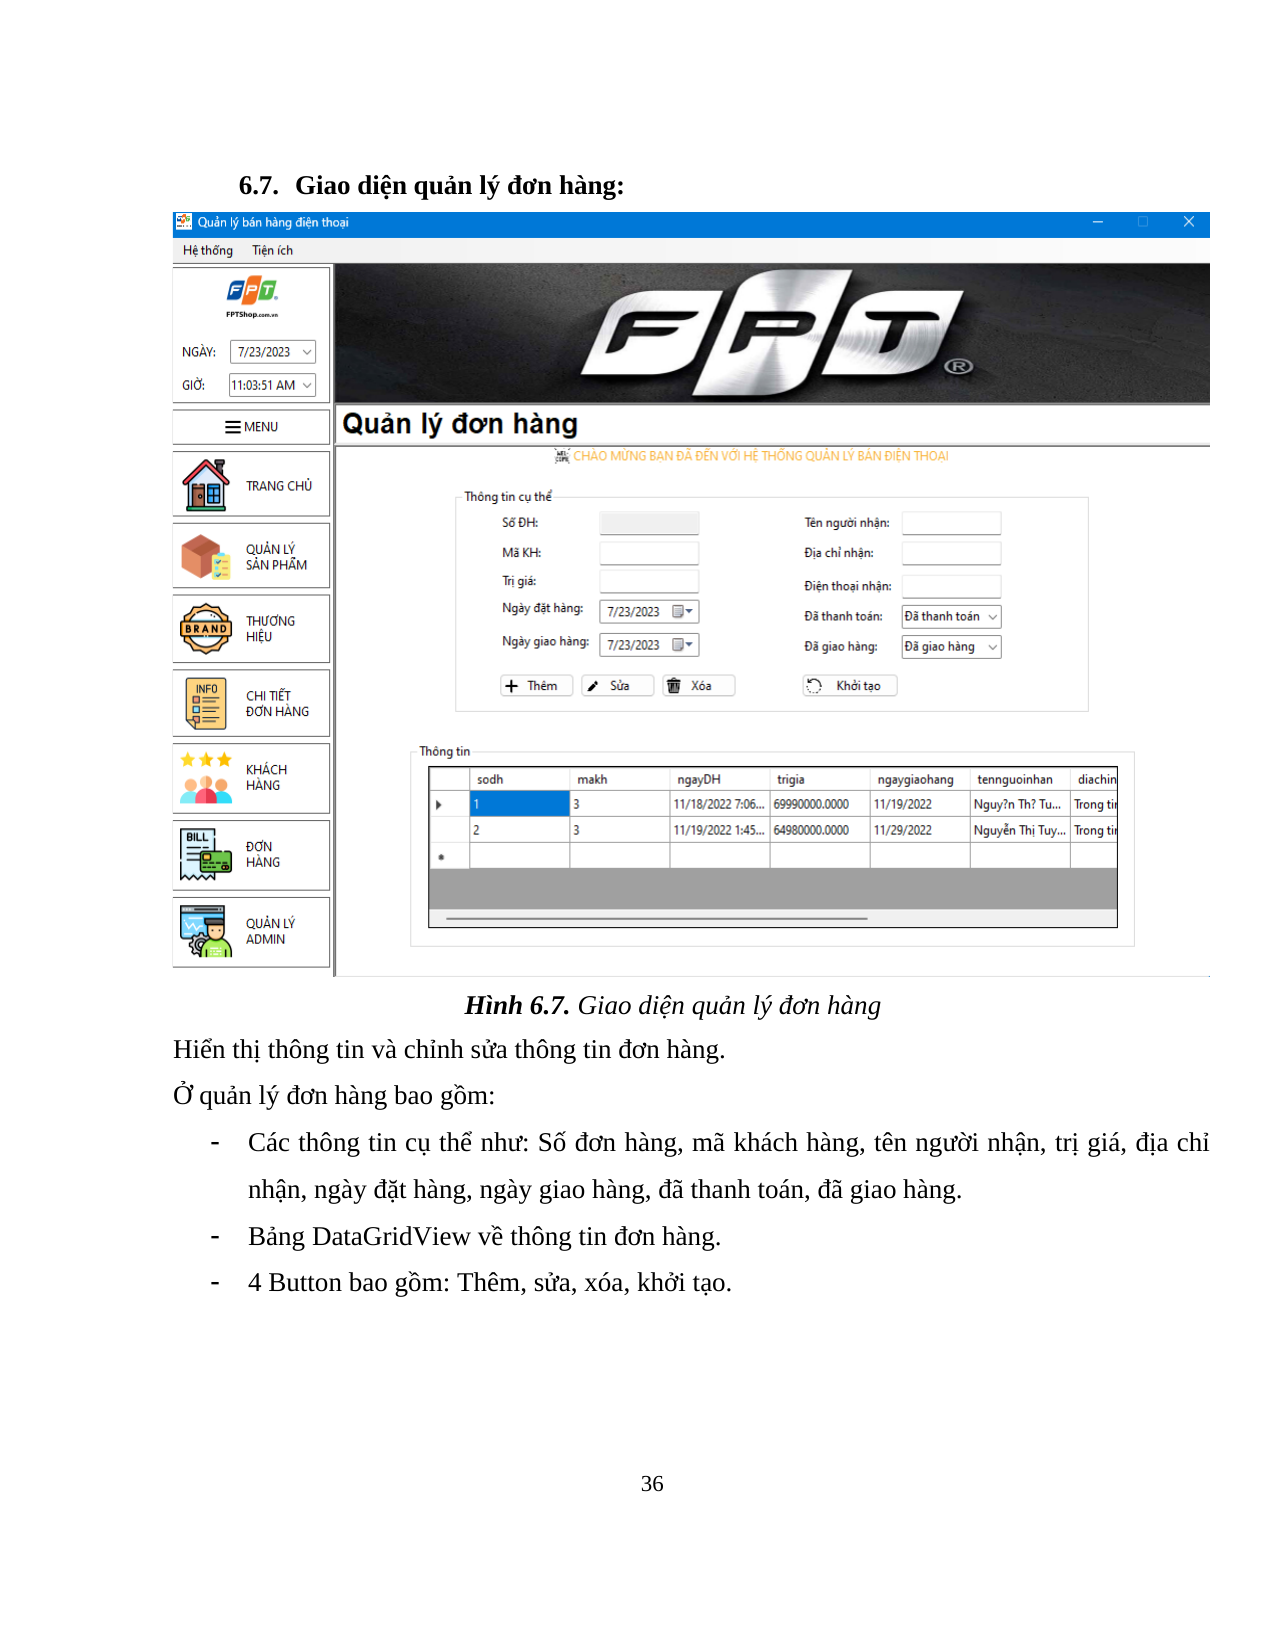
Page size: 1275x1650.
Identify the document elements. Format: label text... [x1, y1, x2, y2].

list Bảng DataGridView về thông tin đơn hàng. [210, 1219, 1212, 1251]
text Ở quản lý đơn hàng bao gồm: [173, 1079, 1212, 1111]
text Hình 6.7. Giao diện quản lý đơn hàng [135, 989, 1212, 1020]
picture [172, 212, 1210, 977]
list Các thông tin cụ thể như: Số đơn hàng, mã khách hàng, tên người nhận, trị giá, địa chỉ nhận, ngày đặt hàng, ngày giao hàng, đã thanh toán, đã giao hàng. [210, 1126, 1212, 1204]
text Hiển thị thông tin và chỉnh sửa thông tin đơn hàng. [173, 1033, 1212, 1064]
list 4 Button bao gồm: Thêm, sửa, xóa, khởi tạo. [210, 1266, 1212, 1298]
subtitle Giao diện quản lý đơn hàng: [238, 169, 1212, 200]
